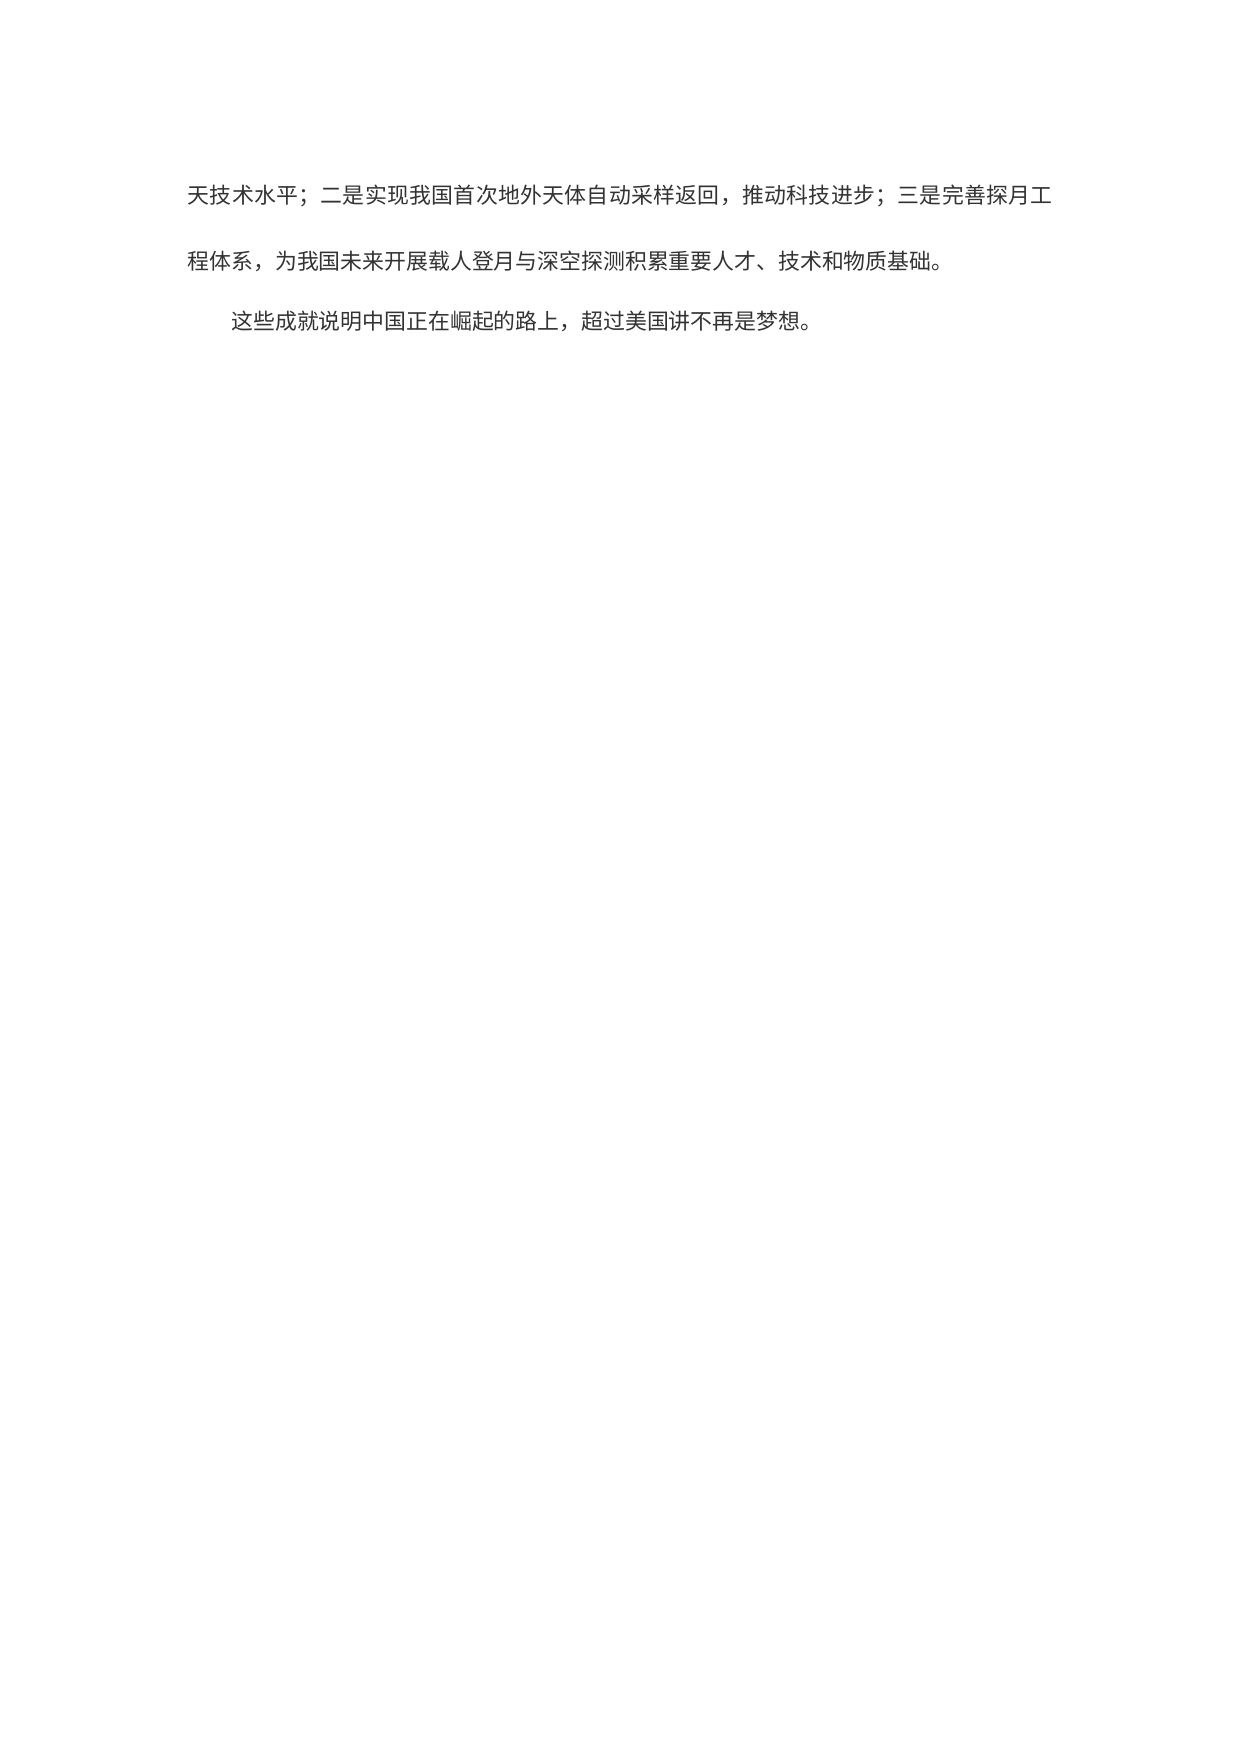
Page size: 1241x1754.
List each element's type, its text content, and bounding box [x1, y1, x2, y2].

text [187, 172, 1053, 282]
text 这些成就说明中国正在崛起的路上，超过美国讲不再是梦想。 [187, 298, 1053, 342]
